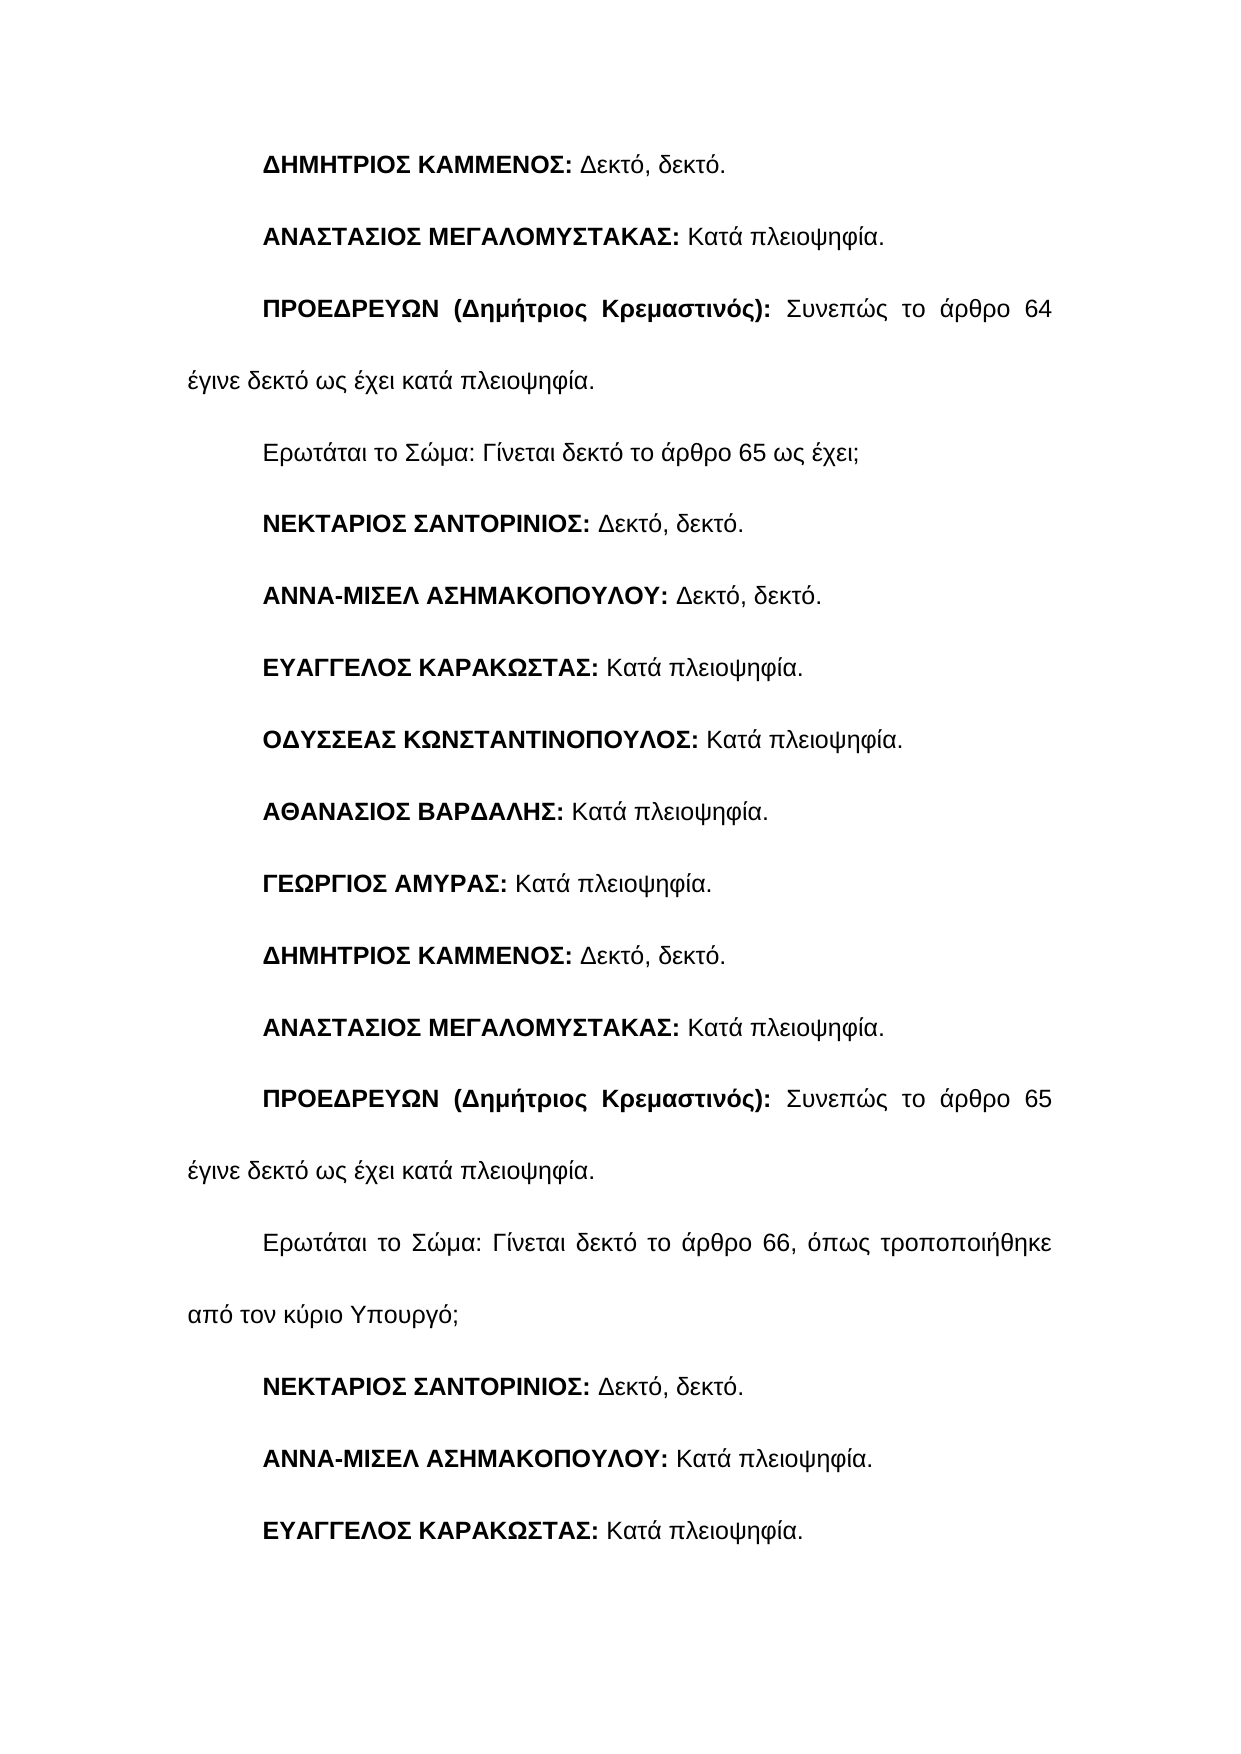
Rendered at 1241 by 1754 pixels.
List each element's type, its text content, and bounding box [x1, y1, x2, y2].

text Ερωτάται το Σώμα: Γίνεται δεκτό το άρθρο 66, όπως τροποποιήθηκε από τον κύριο Υπουργό; [187, 1228, 1053, 1329]
text ΝΕΚΤΑΡΙΟΣ ΣΑΝΤΟΡΙΝΙΟΣ: Δεκτό, δεκτό. [187, 509, 1053, 538]
text ΑΝΑΣΤΑΣΙΟΣ ΜΕΓΑΛΟΜΥΣΤΑΚΑΣ: Κατά πλειοψηφία. [187, 1012, 1053, 1041]
text ΑΝΝΑ-ΜΙΣΕΛ ΑΣΗΜΑΚΟΠΟΥΛΟΥ: Κατά πλειοψηφία. [187, 1444, 1053, 1472]
text ΔΗΜΗΤΡΙΟΣ ΚΑΜΜΕΝΟΣ: Δεκτό, δεκτό. [187, 150, 1053, 179]
text ΑΘΑΝΑΣΙΟΣ ΒΑΡΔΑΛΗΣ: Κατά πλειοψηφία. [187, 797, 1053, 826]
text ΝΕΚΤΑΡΙΟΣ ΣΑΝΤΟΡΙΝΙΟΣ: Δεκτό, δεκτό. [187, 1372, 1053, 1401]
text ΑΝΝΑ-ΜΙΣΕΛ ΑΣΗΜΑΚΟΠΟΥΛΟΥ: Δεκτό, δεκτό. [187, 581, 1053, 610]
text ΔΗΜΗΤΡΙΟΣ ΚΑΜΜΕΝΟΣ: Δεκτό, δεκτό. [187, 941, 1053, 969]
text ΑΝΑΣΤΑΣΙΟΣ ΜΕΓΑΛΟΜΥΣΤΑΚΑΣ: Κατά πλειοψηφία. [187, 222, 1053, 251]
text ΕΥΑΓΓΕΛΟΣ ΚΑΡΑΚΩΣΤΑΣ: Κατά πλειοψηφία. [187, 653, 1053, 682]
text ΠΡΟΕΔΡΕΥΩΝ (Δημήτριος Κρεμαστινός): Συνεπώς το άρθρο 64 έγινε δεκτό ως έχει κατά πλειοψηφία. [187, 294, 1053, 394]
text Ερωτάται το Σώμα: Γίνεται δεκτό το άρθρο 65 ως έχει; [187, 437, 1053, 466]
text ΕΥΑΓΓΕΛΟΣ ΚΑΡΑΚΩΣΤΑΣ: Κατά πλειοψηφία. [187, 1516, 1053, 1544]
text ΓΕΩΡΓΙΟΣ ΑΜΥΡΑΣ: Κατά πλειοψηφία. [187, 869, 1053, 897]
text ΟΔΥΣΣΕΑΣ ΚΩΝΣΤΑΝΤΙΝΟΠΟΥΛΟΣ: Κατά πλειοψηφία. [187, 725, 1053, 754]
text ΠΡΟΕΔΡΕΥΩΝ (Δημήτριος Κρεμαστινός): Συνεπώς το άρθρο 65 έγινε δεκτό ως έχει κατά πλειοψηφία. [187, 1084, 1053, 1185]
